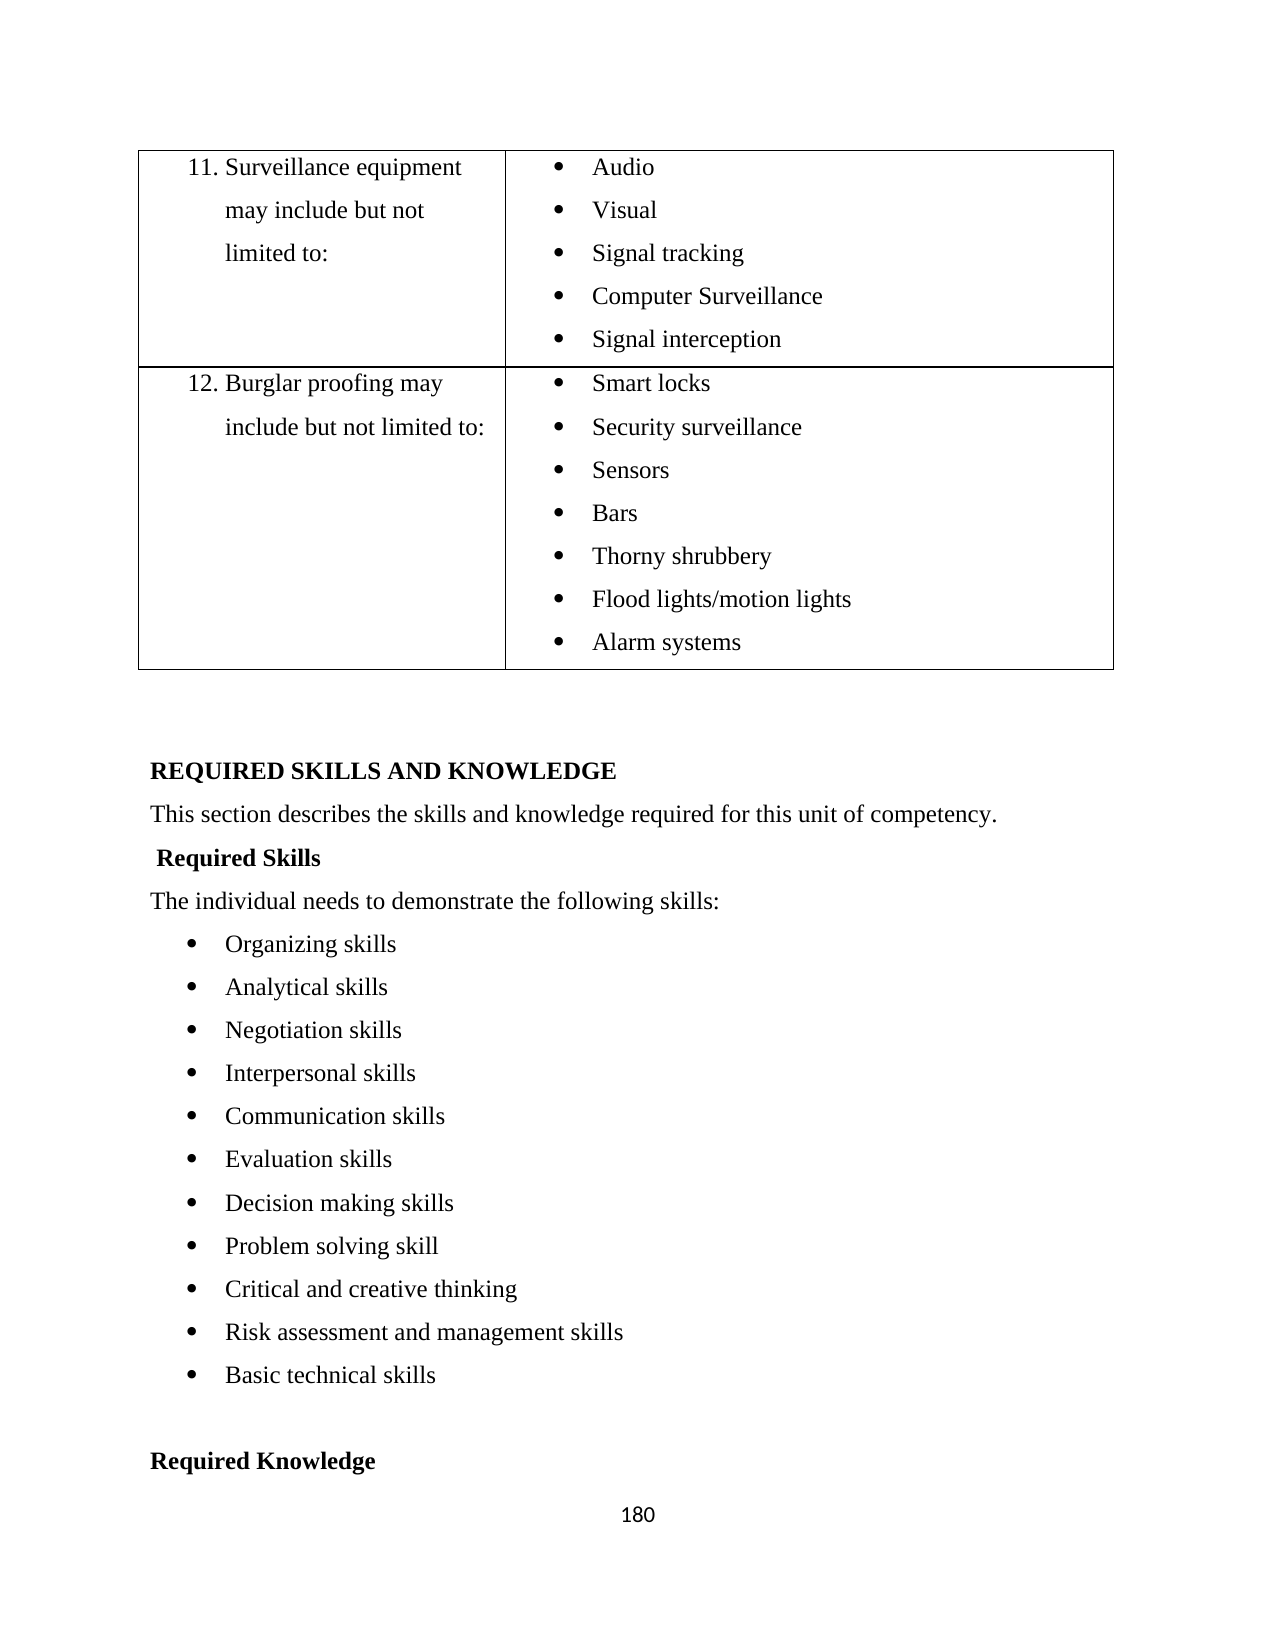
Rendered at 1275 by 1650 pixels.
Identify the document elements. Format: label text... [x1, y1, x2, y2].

text Required Skills [150, 843, 1125, 871]
text REQUIRED SKILLS AND KNOWLEDGE [150, 756, 1125, 785]
table_cell Surveillance equipment may include but not limited to: [139, 151, 505, 366]
table_cell Audio Visual Signal tracking Computer Surveillance Signal interception [506, 151, 1113, 366]
list Organizing skills [187, 929, 1125, 958]
text The individual needs to demonstrate the following skills: [150, 886, 1125, 914]
list Problem solving skill [187, 1231, 1125, 1259]
text This section describes the skills and knowledge required for this unit of competency. [150, 799, 1125, 828]
list Decision making skills [187, 1188, 1125, 1216]
list Communication skills [187, 1101, 1125, 1130]
list Basic technical skills [187, 1360, 1125, 1389]
list Interpersonal skills [187, 1058, 1125, 1087]
list Critical and creative thinking [187, 1274, 1125, 1303]
list Evaluation skills [187, 1144, 1125, 1173]
table_cell Burglar proofing may include but not limited to: [139, 368, 505, 669]
list Analytical skills [187, 972, 1125, 1001]
list Risk assessment and management skills [187, 1317, 1125, 1346]
list Negotiation skills [187, 1015, 1125, 1044]
table_cell Smart locks Security surveillance Sensors Bars Thorny shrubbery Flood lights/motion lights Alarm systems [506, 368, 1113, 669]
text Required Knowledge [150, 1446, 1125, 1475]
